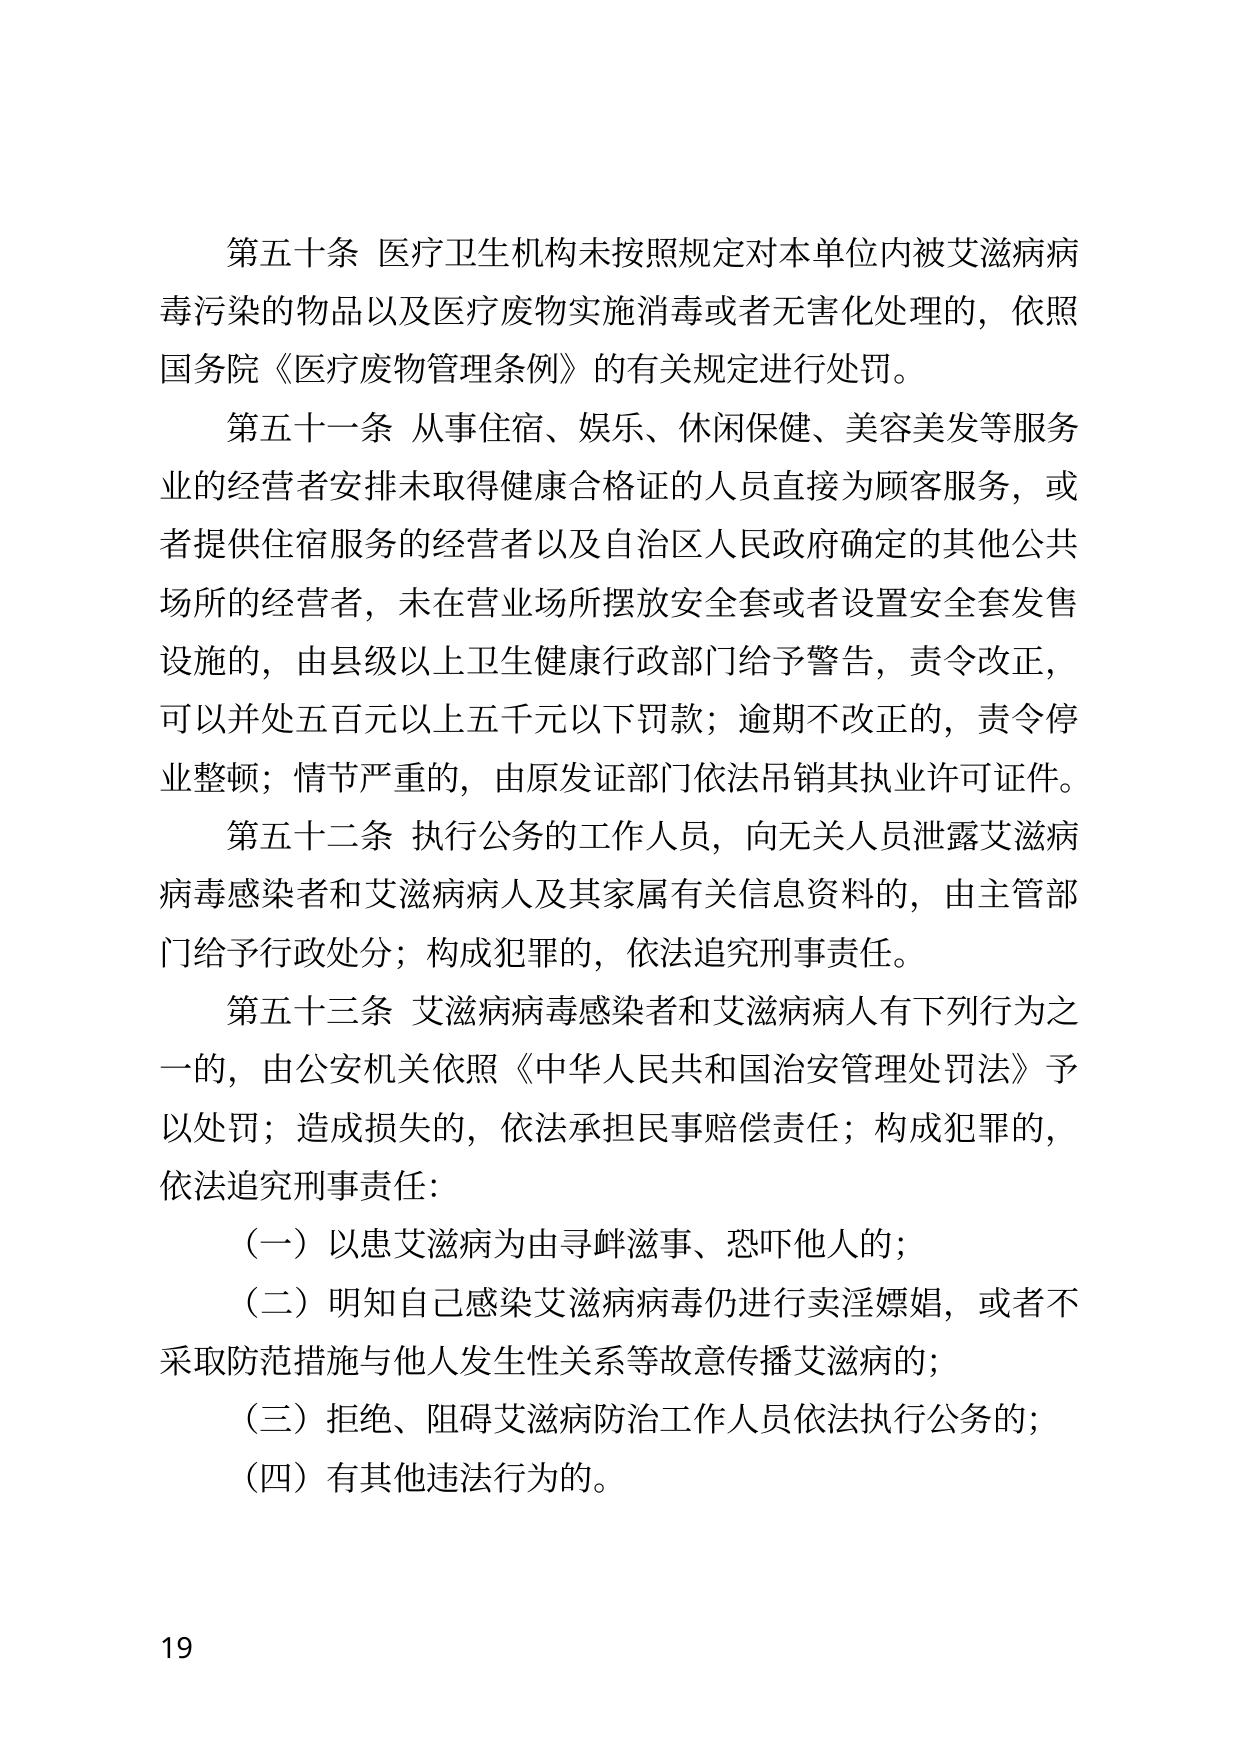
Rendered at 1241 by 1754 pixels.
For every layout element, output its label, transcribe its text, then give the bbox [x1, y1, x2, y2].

text 第五十二条 执行公务的工作人员，向无关人员泄露艾滋病病毒感染者和艾滋病病人及其家属有关信息资料的，由主管部门给予行政处分；构成犯罪的，依法追究刑事责任。 [159, 802, 1081, 977]
text 第五十条 医疗卫生机构未按照规定对本单位内被艾滋病病毒污染的物品以及医疗废物实施消毒或者无害化处理的，依照国务院《医疗废物管理条例》的有关规定进行处罚。 [159, 218, 1081, 393]
text （三）拒绝、阻碍艾滋病防治工作人员依法执行公务的； [159, 1385, 1081, 1443]
text 第五十三条 艾滋病病毒感染者和艾滋病病人有下列行为之一的，由公安机关依照《中华人民共和国治安管理处罚法》予以处罚；造成损失的，依法承担民事赔偿责任；构成犯罪的，依法追究刑事责任： [159, 977, 1081, 1210]
text （二）明知自己感染艾滋病病毒仍进行卖淫嫖娼，或者不采取防范措施与他人发生性关系等故意传播艾滋病的； [159, 1268, 1081, 1385]
text 第五十一条 从事住宿、娱乐、休闲保健、美容美发等服务业的经营者安排未取得健康合格证的人员直接为顾客服务，或者提供住宿服务的经营者以及自治区人民政府确定的其他公共场所的经营者，未在营业场所摆放安全套或者设置安全套发售设施的，由县级以上卫生健康行政部门给予警告，责令改正，可以并处五百元以上五千元以下罚款；逾期不改正的，责令停业整顿；情节严重的，由原发证部门依法吊销其执业许可证件。 [159, 393, 1081, 802]
text （一）以患艾滋病为由寻衅滋事、恐吓他人的； [159, 1210, 1081, 1268]
text （四）有其他违法行为的。 [159, 1443, 1081, 1502]
